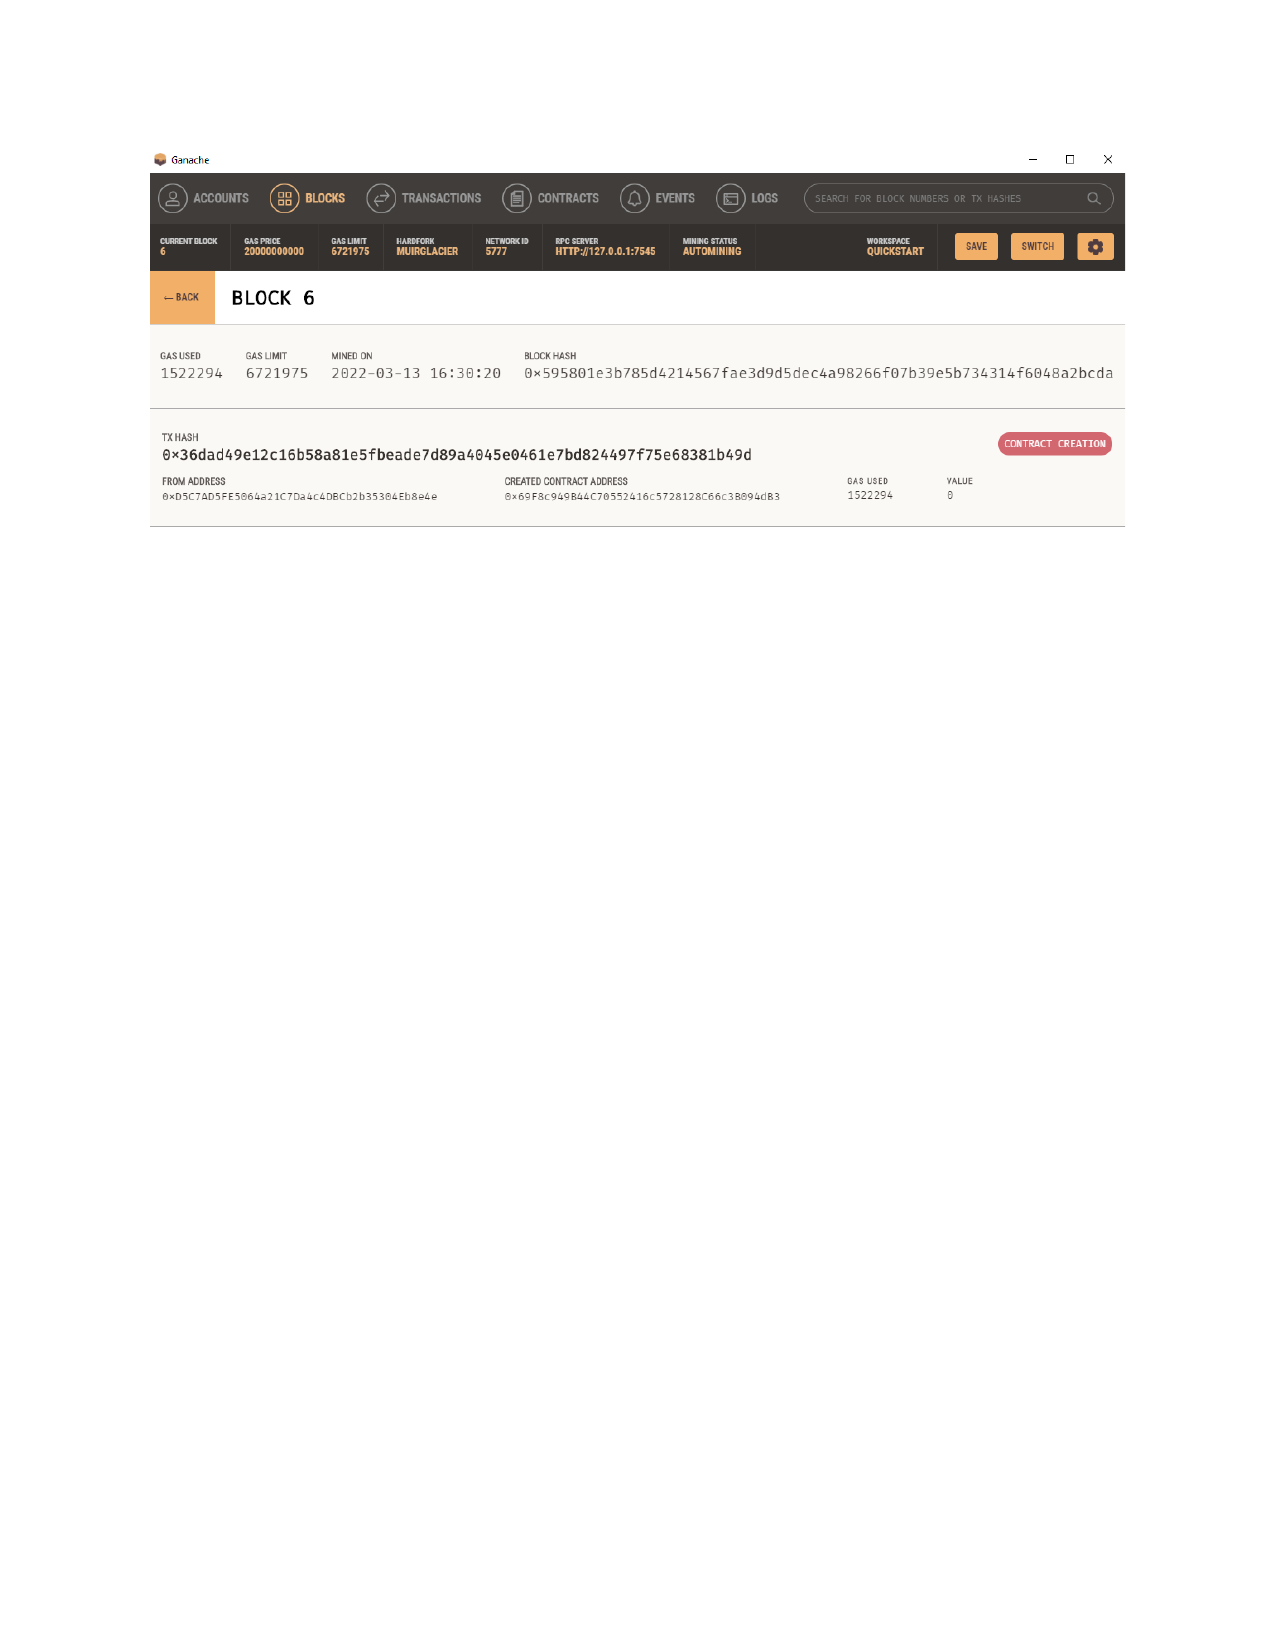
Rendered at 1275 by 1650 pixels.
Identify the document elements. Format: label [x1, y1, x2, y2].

picture [150, 150, 1125, 529]
